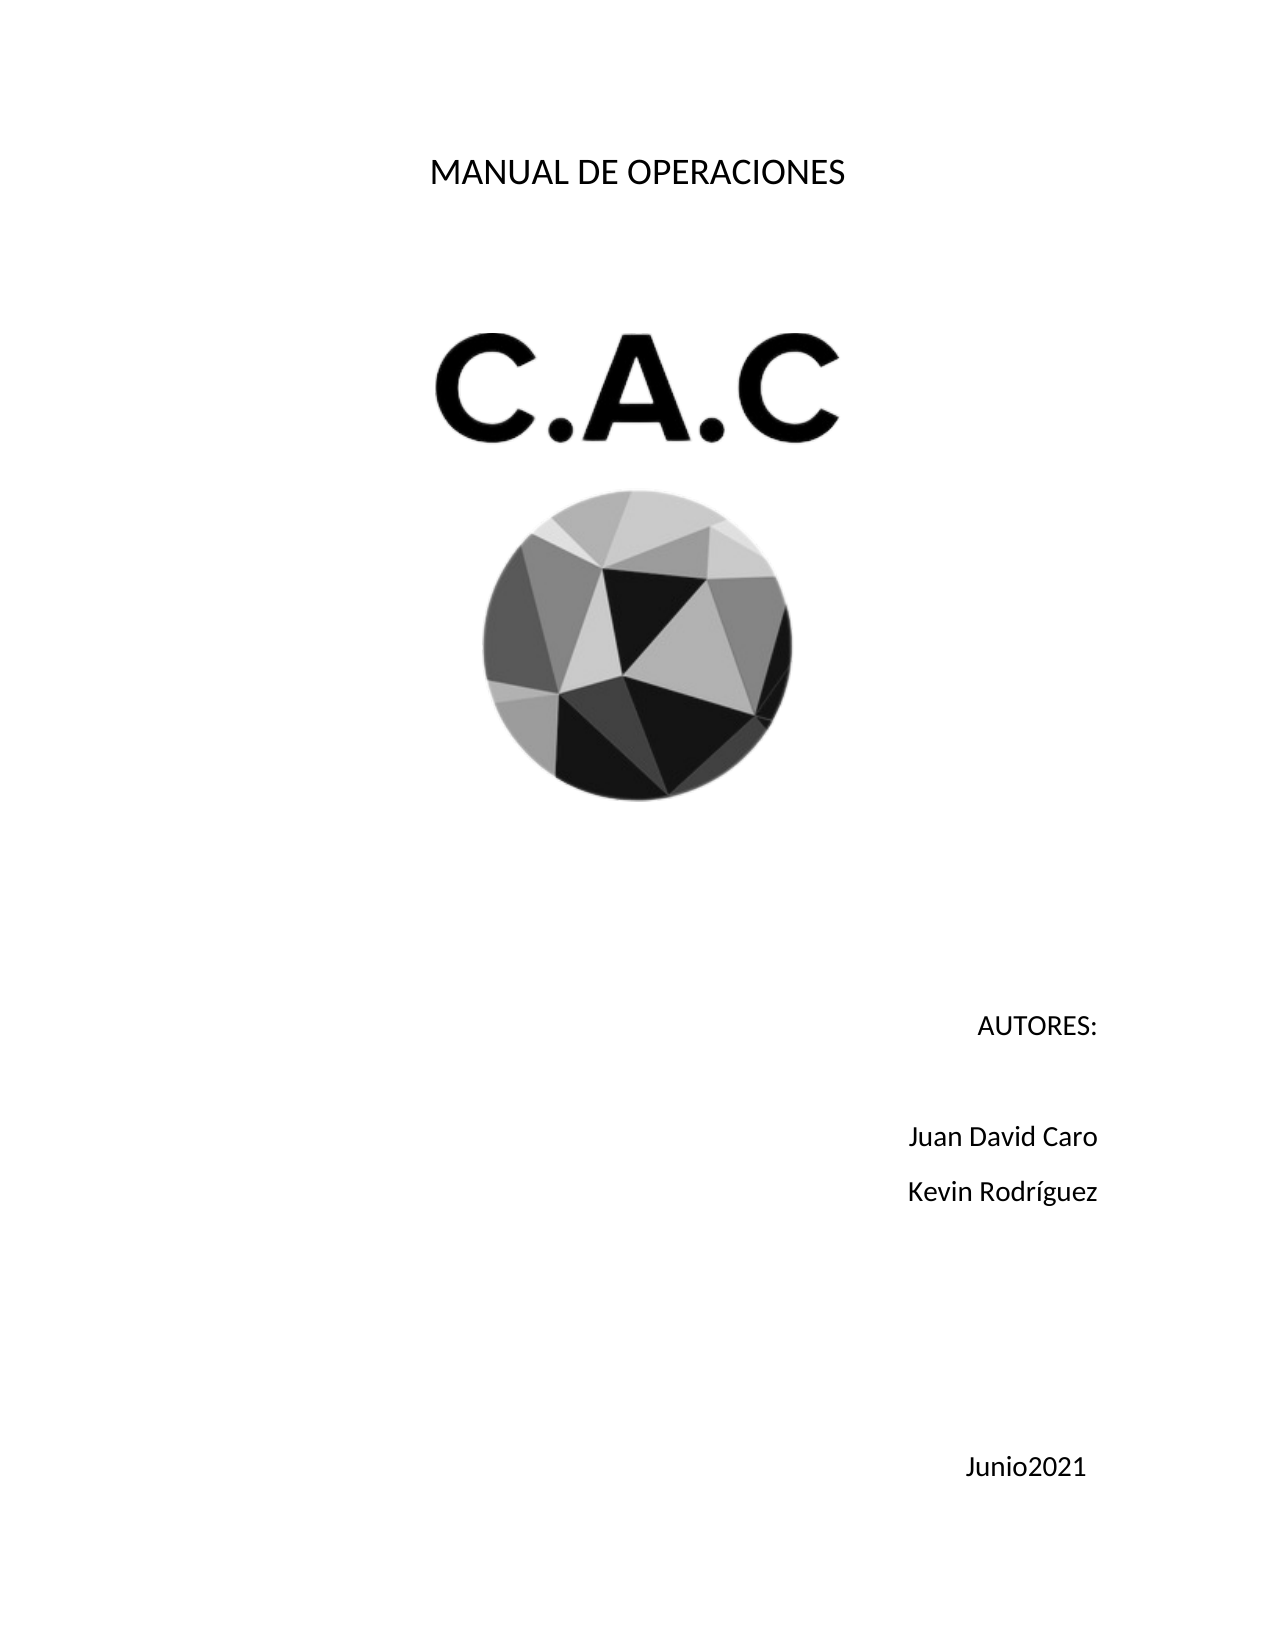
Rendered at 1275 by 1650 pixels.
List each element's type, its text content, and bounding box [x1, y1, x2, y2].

text MANUAL DE OPERACIONES [177, 148, 1098, 193]
text Kevin Rodríguez [177, 1173, 1098, 1208]
text Junio2021 [177, 1448, 1098, 1484]
picture [434, 333, 841, 802]
text Juan David Caro [177, 1118, 1098, 1153]
text AUTORES: [177, 1007, 1098, 1043]
